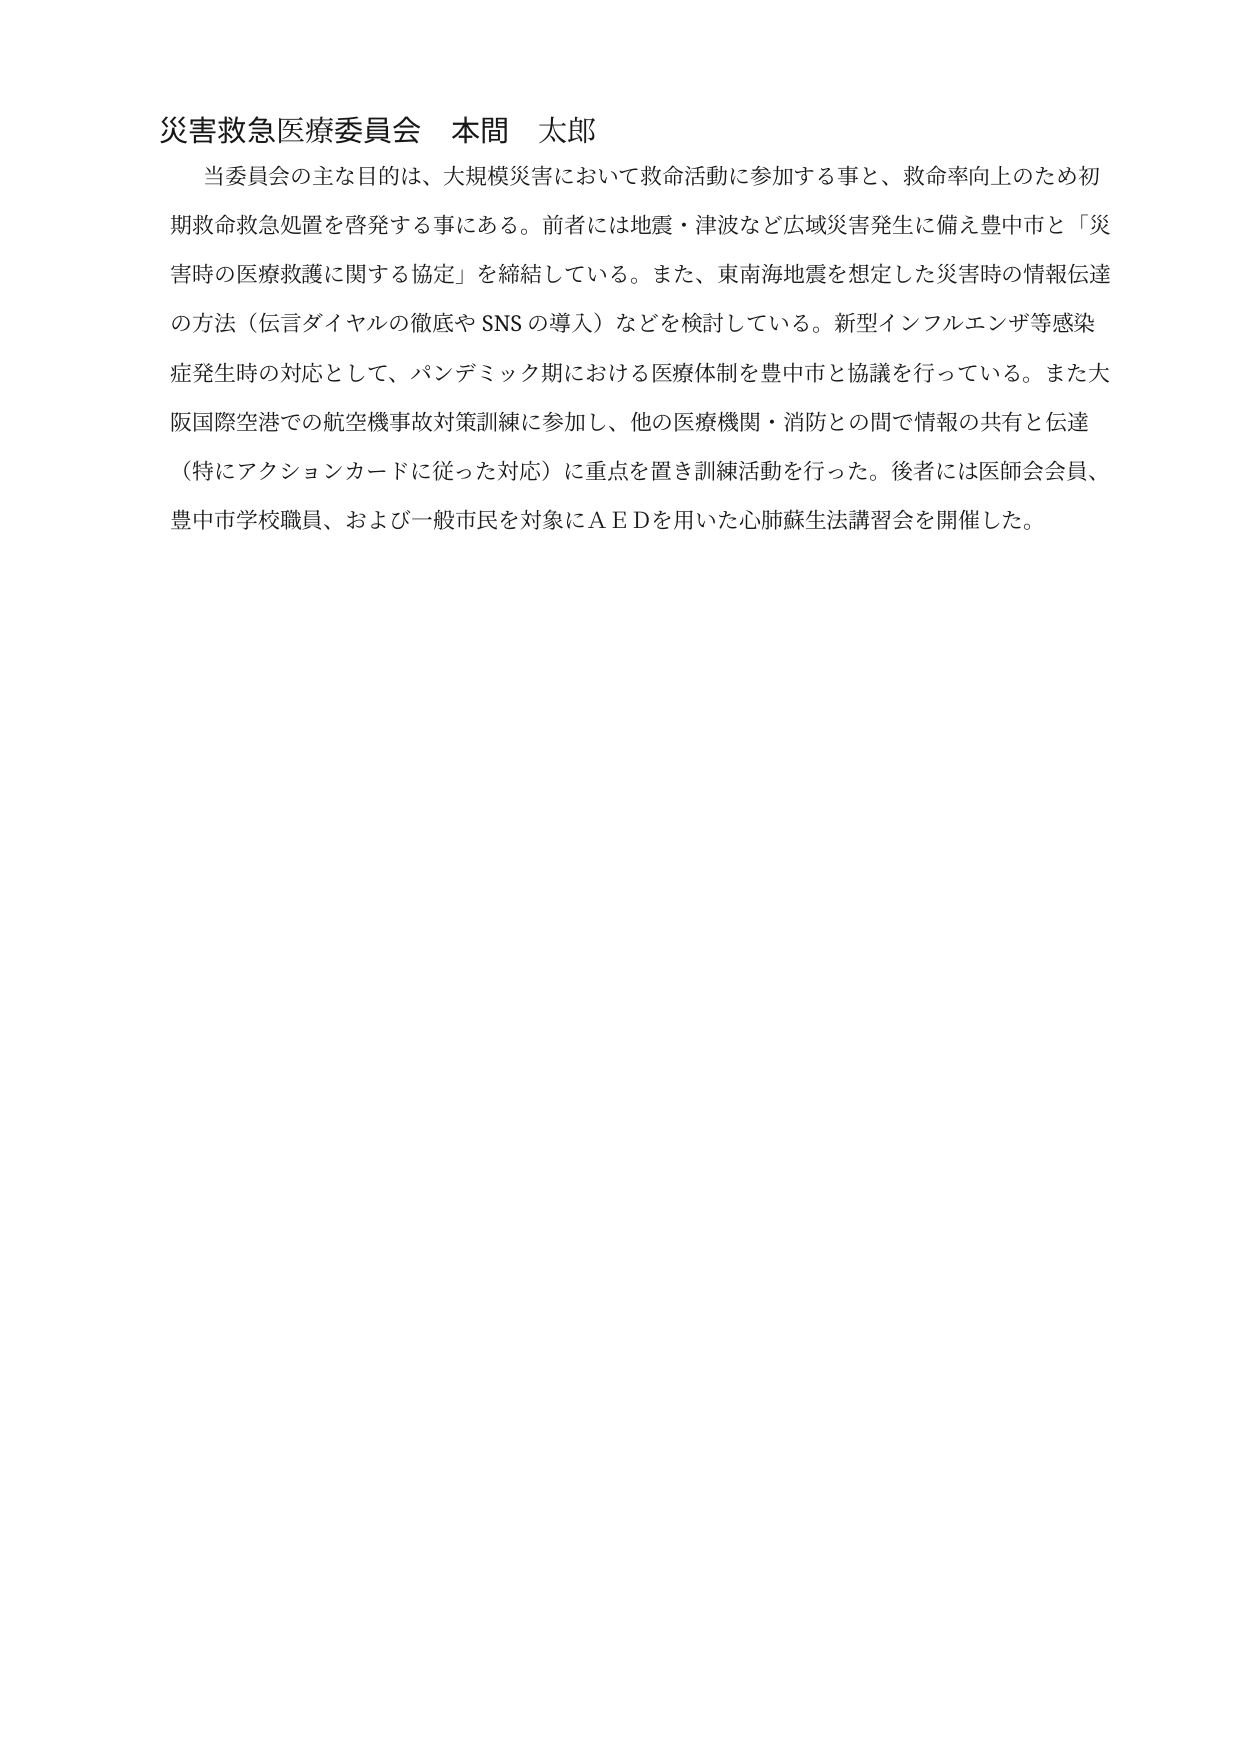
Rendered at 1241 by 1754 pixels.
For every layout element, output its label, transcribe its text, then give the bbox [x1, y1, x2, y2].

subtitle 災害救急医療委員会 本間 太郎 [159, 107, 1116, 149]
text 当委員会の主な目的は、大規模災害において救命活動に参加する事と、救命率向上のため初期救命救急処置を啓発する事にある。前者には地震・津波など広域災害発生に備え豊中市と「災害時の医療救護に関する協定」を締結している。また、東南海地震を想定した災害時の情報伝達の方法（伝言ダイヤルの徹底や SNS の導入）などを検討している。新型インフルエンザ等感染症発生時の対応として、パンデミック期における医療体制を豊中市と協議を行っている。また大阪国際空港での航空機事故対策訓練に参加し、他の医療機関・消防との間で情報の共有と伝達（特にアクションカードに従った対応）に重点を置き訓練活動を行った。後者には医師会会員、豊中市学校職員、および一般市民を対象にＡＥＤを用いた心肺蘇生法講習会を開催した。 [170, 159, 1116, 534]
